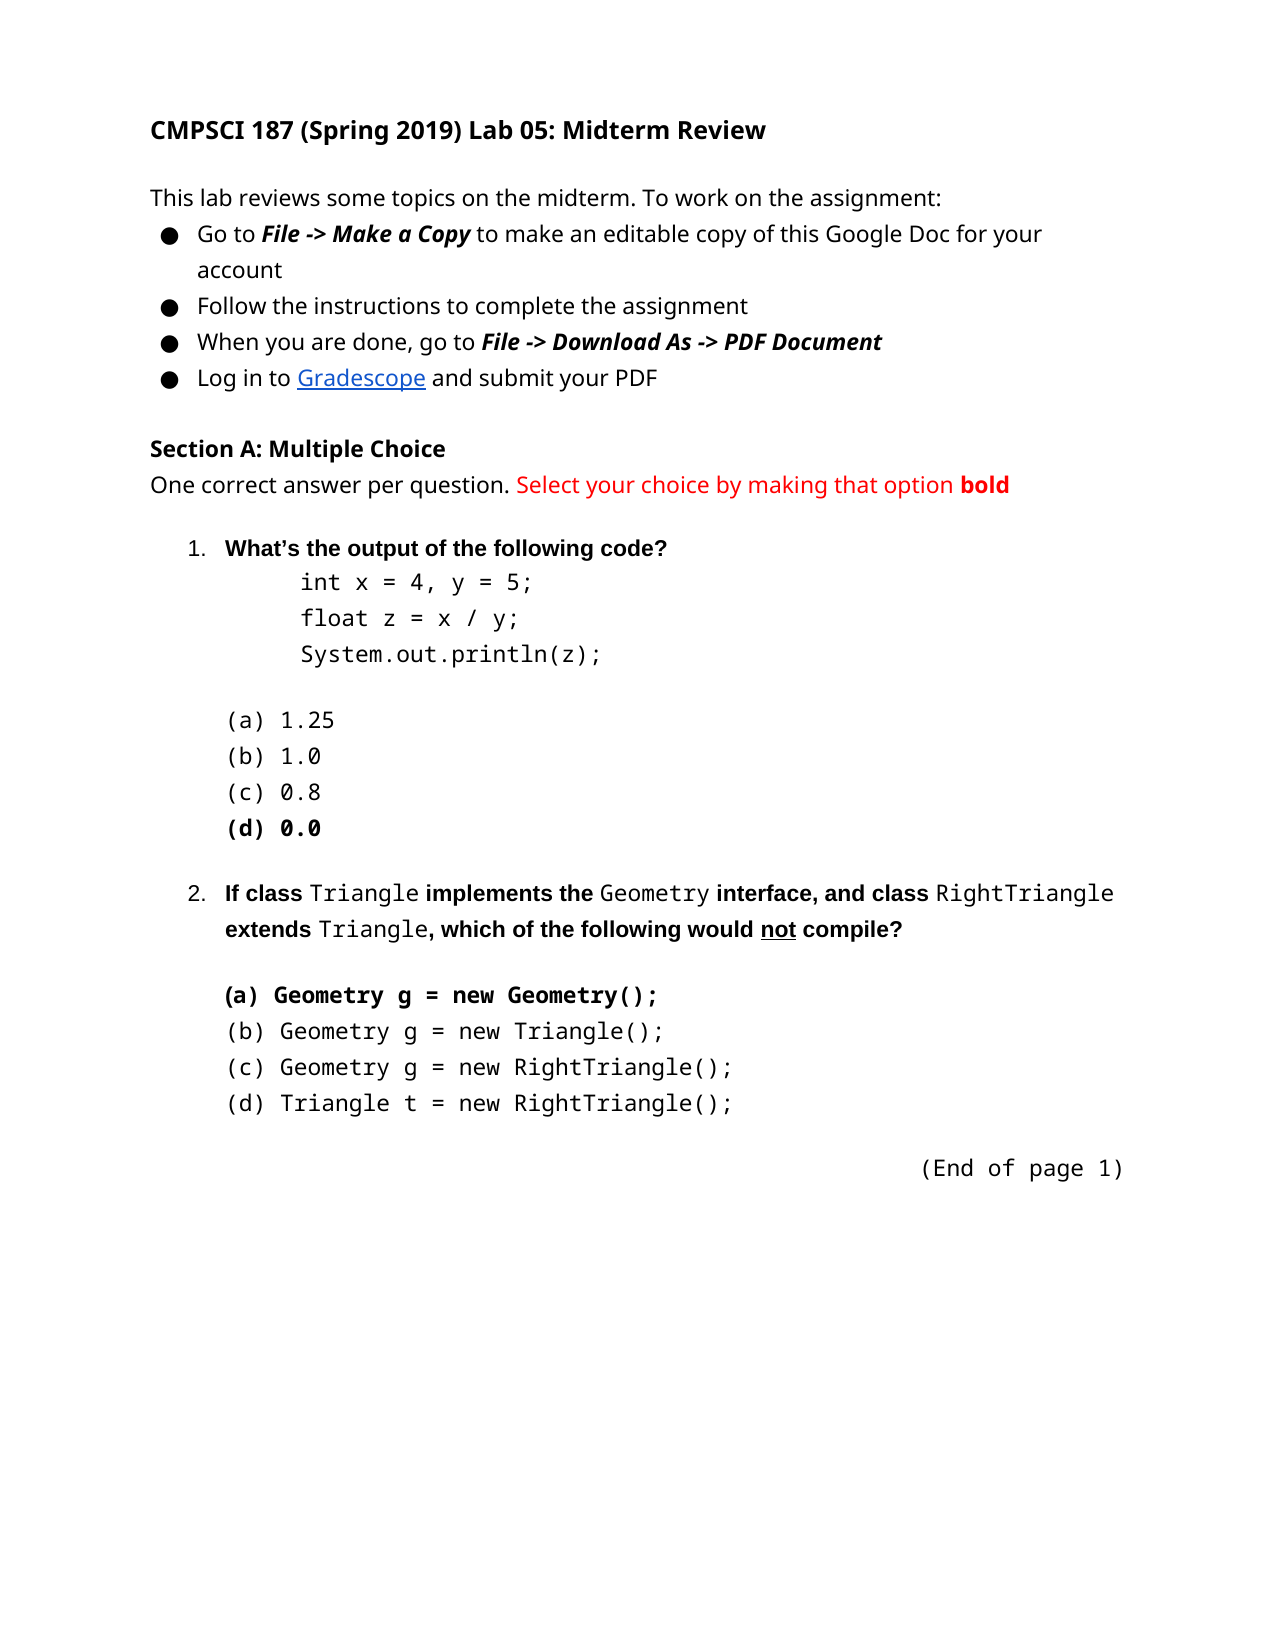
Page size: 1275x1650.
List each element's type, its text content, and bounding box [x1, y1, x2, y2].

text CMPSCI 187 (Spring 2019) Lab 05: Midterm Review [150, 112, 1125, 147]
list Follow the instructions to complete the assignment [159, 290, 1125, 321]
list Go to File -> Make a Copy to make an editable copy of this Google Doc for your account [159, 218, 1125, 285]
list Log in to Gradescope and submit your PDF [159, 362, 1125, 393]
text Section A: Multiple Choice One correct answer per question. Select your choice by making that option bold [150, 433, 1125, 531]
list If class Triangle implements the Geometry interface, and class RightTriangle extends Triangle, which of the following would not compile? (a) Geometry g = new Geometry(); (b) Geometry g = new Triangle(); (c) Geometry g = new RightTriangle(); (d) Triangle t = new RightTriangle(); [187, 877, 1125, 1148]
text (End of page 1) [150, 1152, 1125, 1183]
list What’s the output of the following code? int x = 4, y = 5; float z = x / y; System.out.println(z); (a) 1.25 (b) 1.0 (c) 0.8 (d) 0.0 [187, 535, 1125, 873]
list When you are done, go to File -> Download As -> PDF Document [159, 326, 1125, 357]
text This lab reviews some topics on the midterm. To work on the assignment: [150, 182, 1125, 213]
